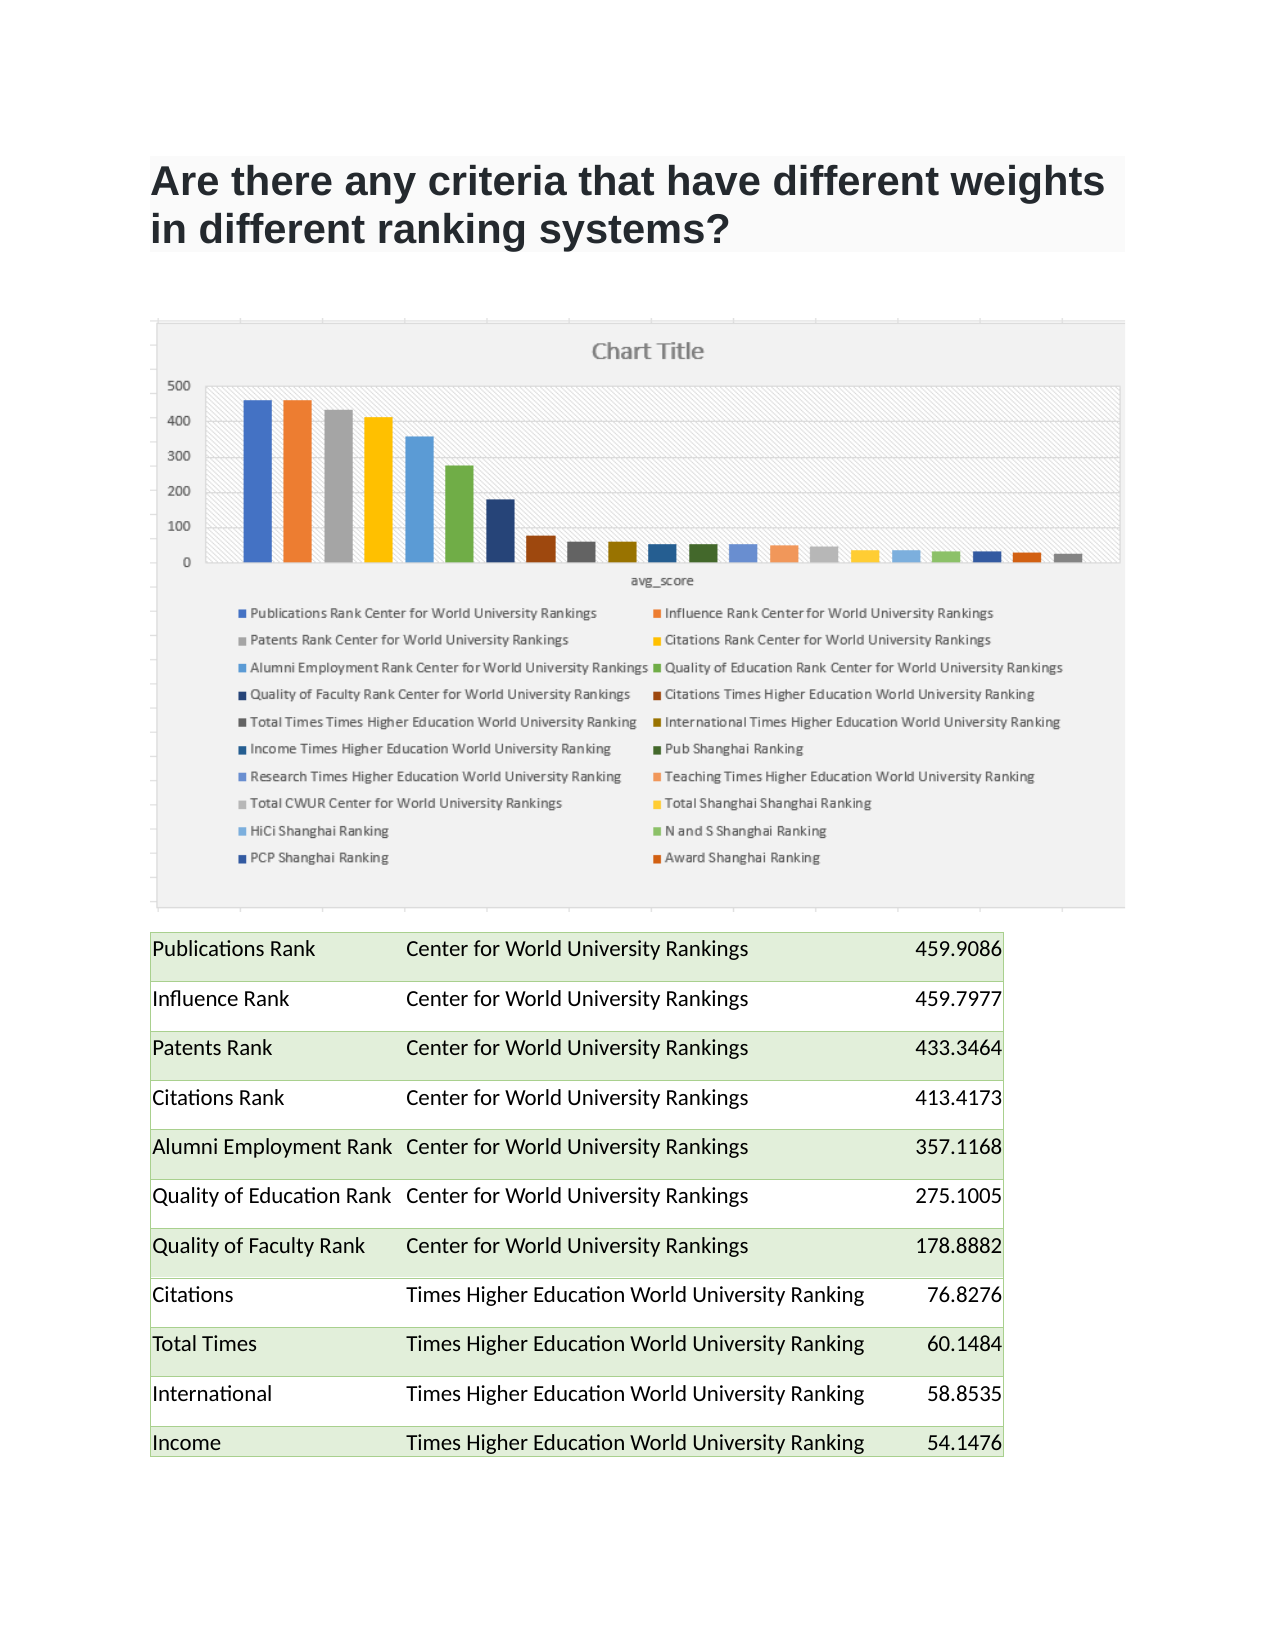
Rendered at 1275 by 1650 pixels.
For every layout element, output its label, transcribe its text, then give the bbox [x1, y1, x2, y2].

table_cell International [151, 1377, 404, 1426]
table_cell Influence Rank [151, 982, 404, 1031]
table_cell 433.3464 [879, 1032, 1003, 1080]
table_cell 459.7977 [879, 982, 1003, 1031]
table_cell Total Times [151, 1328, 404, 1376]
table_cell Patents Rank [151, 1032, 404, 1080]
table_cell Center for World University Rankings [404, 1081, 879, 1129]
table_cell 178.8882 [879, 1229, 1003, 1277]
table_cell Center for World University Rankings [404, 1130, 879, 1179]
table_header Publications Rank [151, 933, 404, 981]
table_cell Citations Rank [151, 1081, 404, 1129]
table_cell Income [151, 1427, 404, 1456]
table_cell 275.1005 [879, 1180, 1003, 1228]
table_cell Center for World University Rankings [404, 1032, 879, 1080]
table_cell Times Higher Education World University Ranking [404, 1279, 879, 1327]
table_cell 54.1476 [879, 1427, 1003, 1456]
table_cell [404, 1377, 879, 1426]
table_cell 58.8535 [879, 1377, 1003, 1426]
table_cell Quality of Faculty Rank [151, 1229, 404, 1277]
text Are there any criteria that have different weights in different ranking systems? [150, 156, 1125, 252]
table_cell Quality of Education Rank [151, 1180, 404, 1228]
table_header 459.9086 [879, 933, 1003, 981]
table_cell Center for World University Rankings [404, 1229, 879, 1277]
table_cell 413.4173 [879, 1081, 1003, 1129]
table_cell Citations [151, 1279, 404, 1327]
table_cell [404, 1328, 879, 1376]
table_cell 76.8276 [879, 1279, 1003, 1327]
table_cell Alumni Employment Rank [151, 1130, 404, 1179]
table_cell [404, 1427, 879, 1456]
table_cell Center for World University Rankings [404, 1180, 879, 1228]
table_header Center for World University Rankings [404, 933, 879, 981]
picture [150, 318, 1125, 912]
table_cell 60.1484 [879, 1328, 1003, 1376]
table_cell Center for World University Rankings [404, 982, 879, 1031]
table_cell 357.1168 [879, 1130, 1003, 1179]
